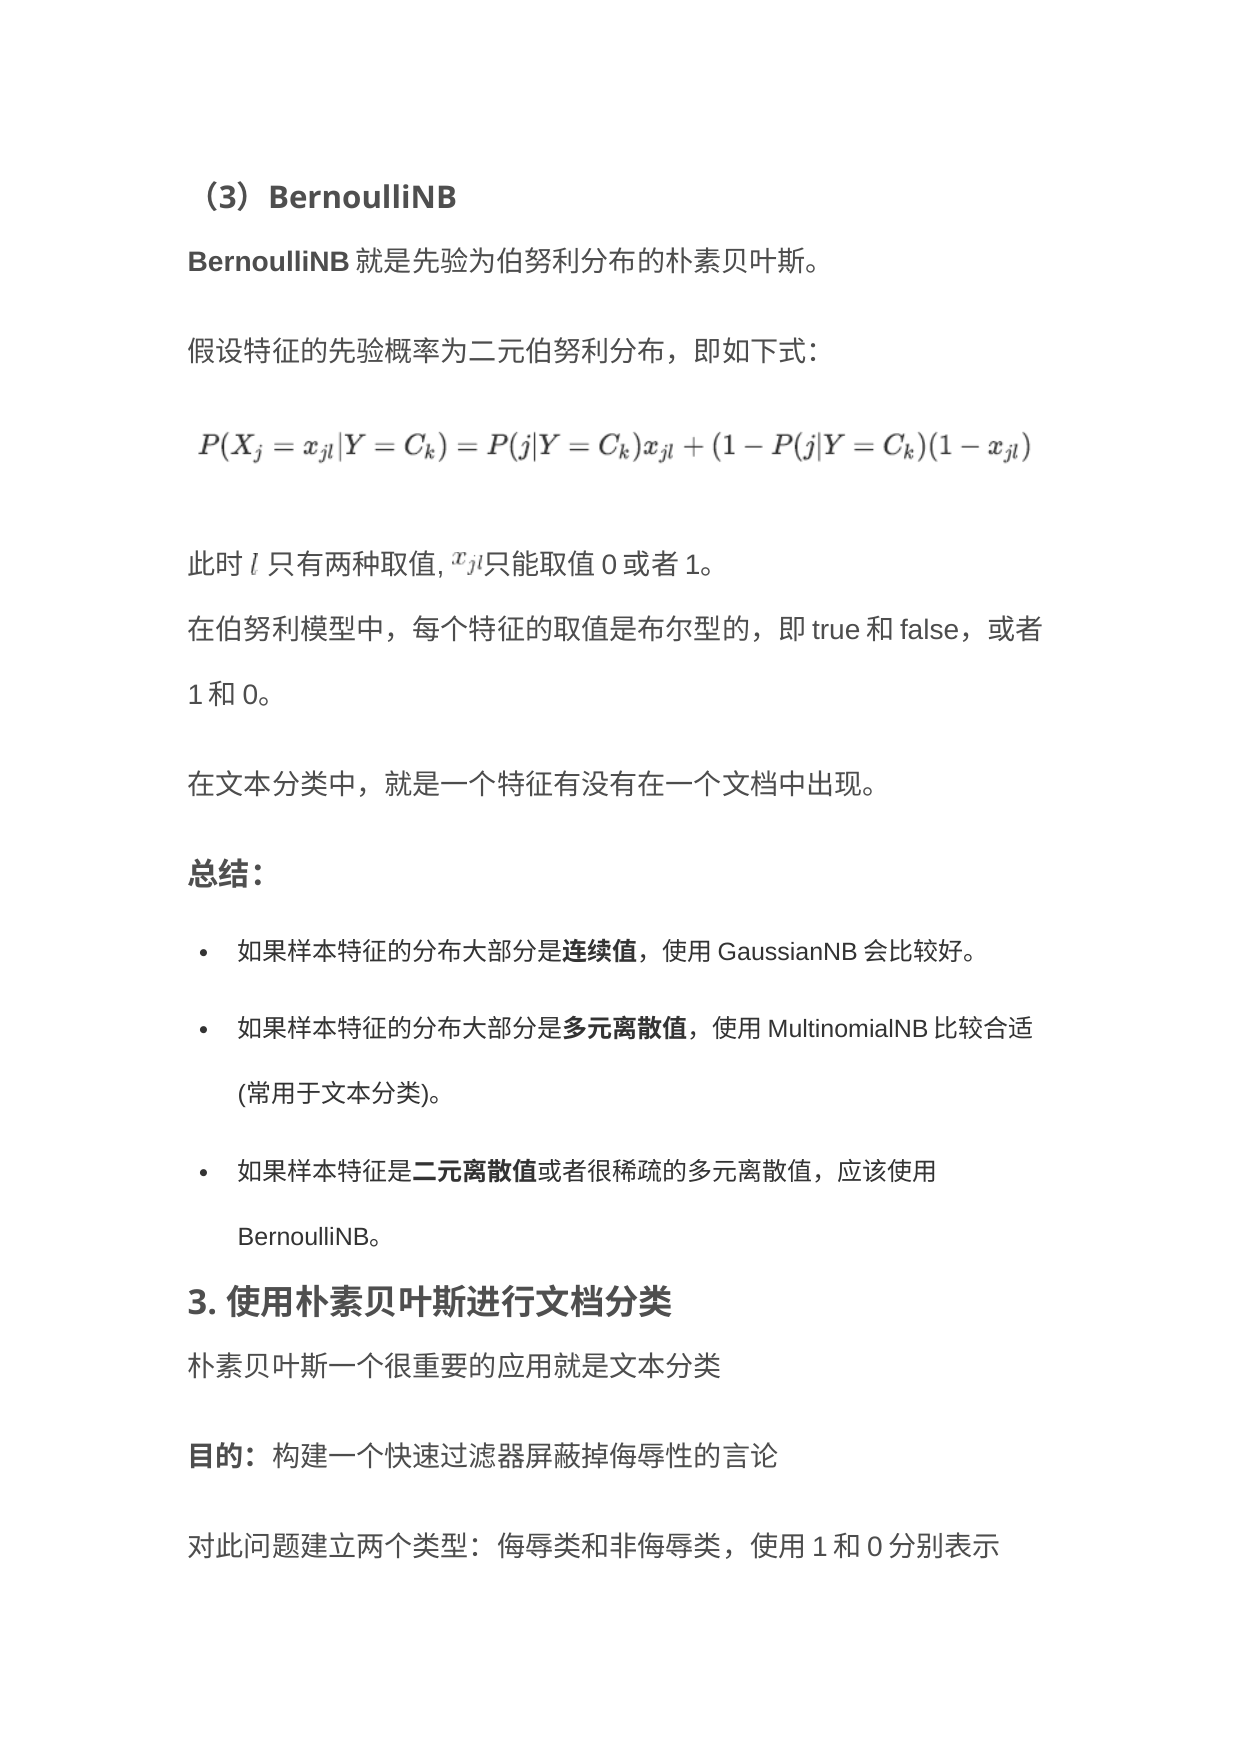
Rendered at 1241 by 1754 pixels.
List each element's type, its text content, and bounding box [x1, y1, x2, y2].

picture [187, 407, 1047, 479]
text 对此问题建立两个类型：侮辱类和非侮辱类，使用1和0分别表示 [187, 1512, 1053, 1577]
text 总结： [187, 839, 1053, 904]
text 此时 只有两种取值, 只能取值0或者1。 在伯努利模型中，每个特征的取值是布尔型的，即true和false，或者1和0。 [187, 529, 1053, 724]
list 如果样本特征的分布大部分是多元离散值，使用MultinomialNB比较合适(常用于文本分类)。 [200, 994, 1053, 1124]
text BernoulliNB就是先验为伯努利分布的朴素贝叶斯。 [187, 227, 1053, 292]
text （3）BernoulliNB [187, 162, 1053, 227]
text 假设特征的先验概率为二元伯努利分布，即如下式： [187, 317, 1053, 382]
list 如果样本特征是二元离散值或者很稀疏的多元离散值，应该使用BernoulliNB。 [200, 1137, 1053, 1267]
text 在文本分类中，就是一个特征有没有在一个文档中出现。 [187, 749, 1053, 814]
list 如果样本特征的分布大部分是连续值，使用GaussianNB会比较好。 [200, 917, 1053, 982]
text 朴素贝叶斯一个很重要的应用就是文本分类 [187, 1332, 1053, 1397]
text 3. 使用朴素贝叶斯进行文档分类 [187, 1267, 1053, 1332]
text 目的：构建一个快速过滤器屏蔽掉侮辱性的言论 [187, 1422, 1053, 1487]
picture [452, 552, 484, 575]
picture [250, 553, 258, 575]
